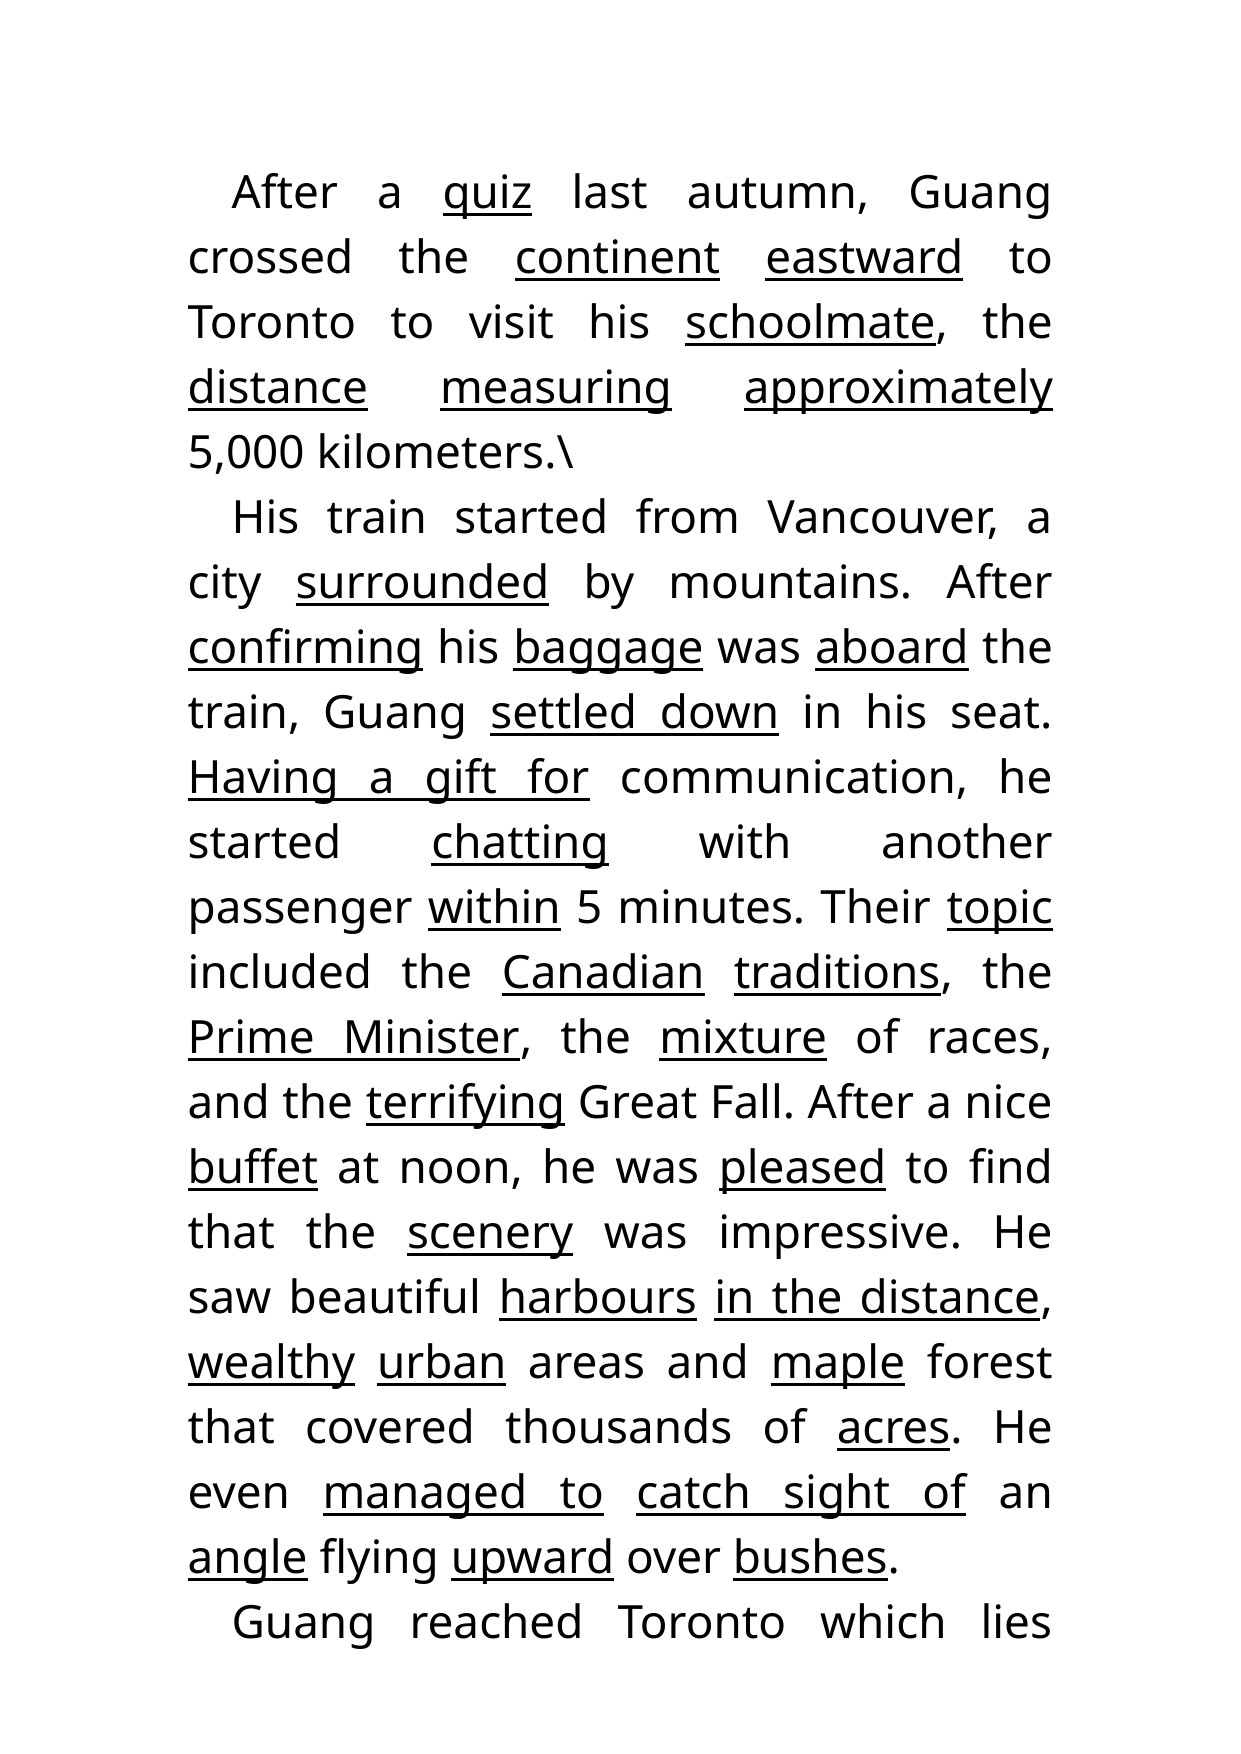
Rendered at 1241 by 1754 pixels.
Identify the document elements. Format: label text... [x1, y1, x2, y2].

text After a quiz last autumn, Guang crossed the continent eastward to Toronto to visit his schoolmate, the distance measuring approximately 5,000 kilometers.\ [187, 159, 1053, 484]
text His train started from Vancouver, a city surrounded by mountains. After confirming his baggage was aboard the train, Guang settled down in his seat. Having a gift for communication, he started chatting with another passenger within 5 minutes. Their topic included the Canadian traditions, the Prime Minister, the mixture of races, and the terrifying Great Fall. After a nice buffet at noon, he was pleased to find that the scenery was impressive. He saw beautiful harbours in the distance, wealthy urban areas and maple forest that covered thousands of acres. He even managed to catch sight of an angle flying upward over bushes. [187, 484, 1053, 1589]
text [187, 1589, 1053, 1654]
